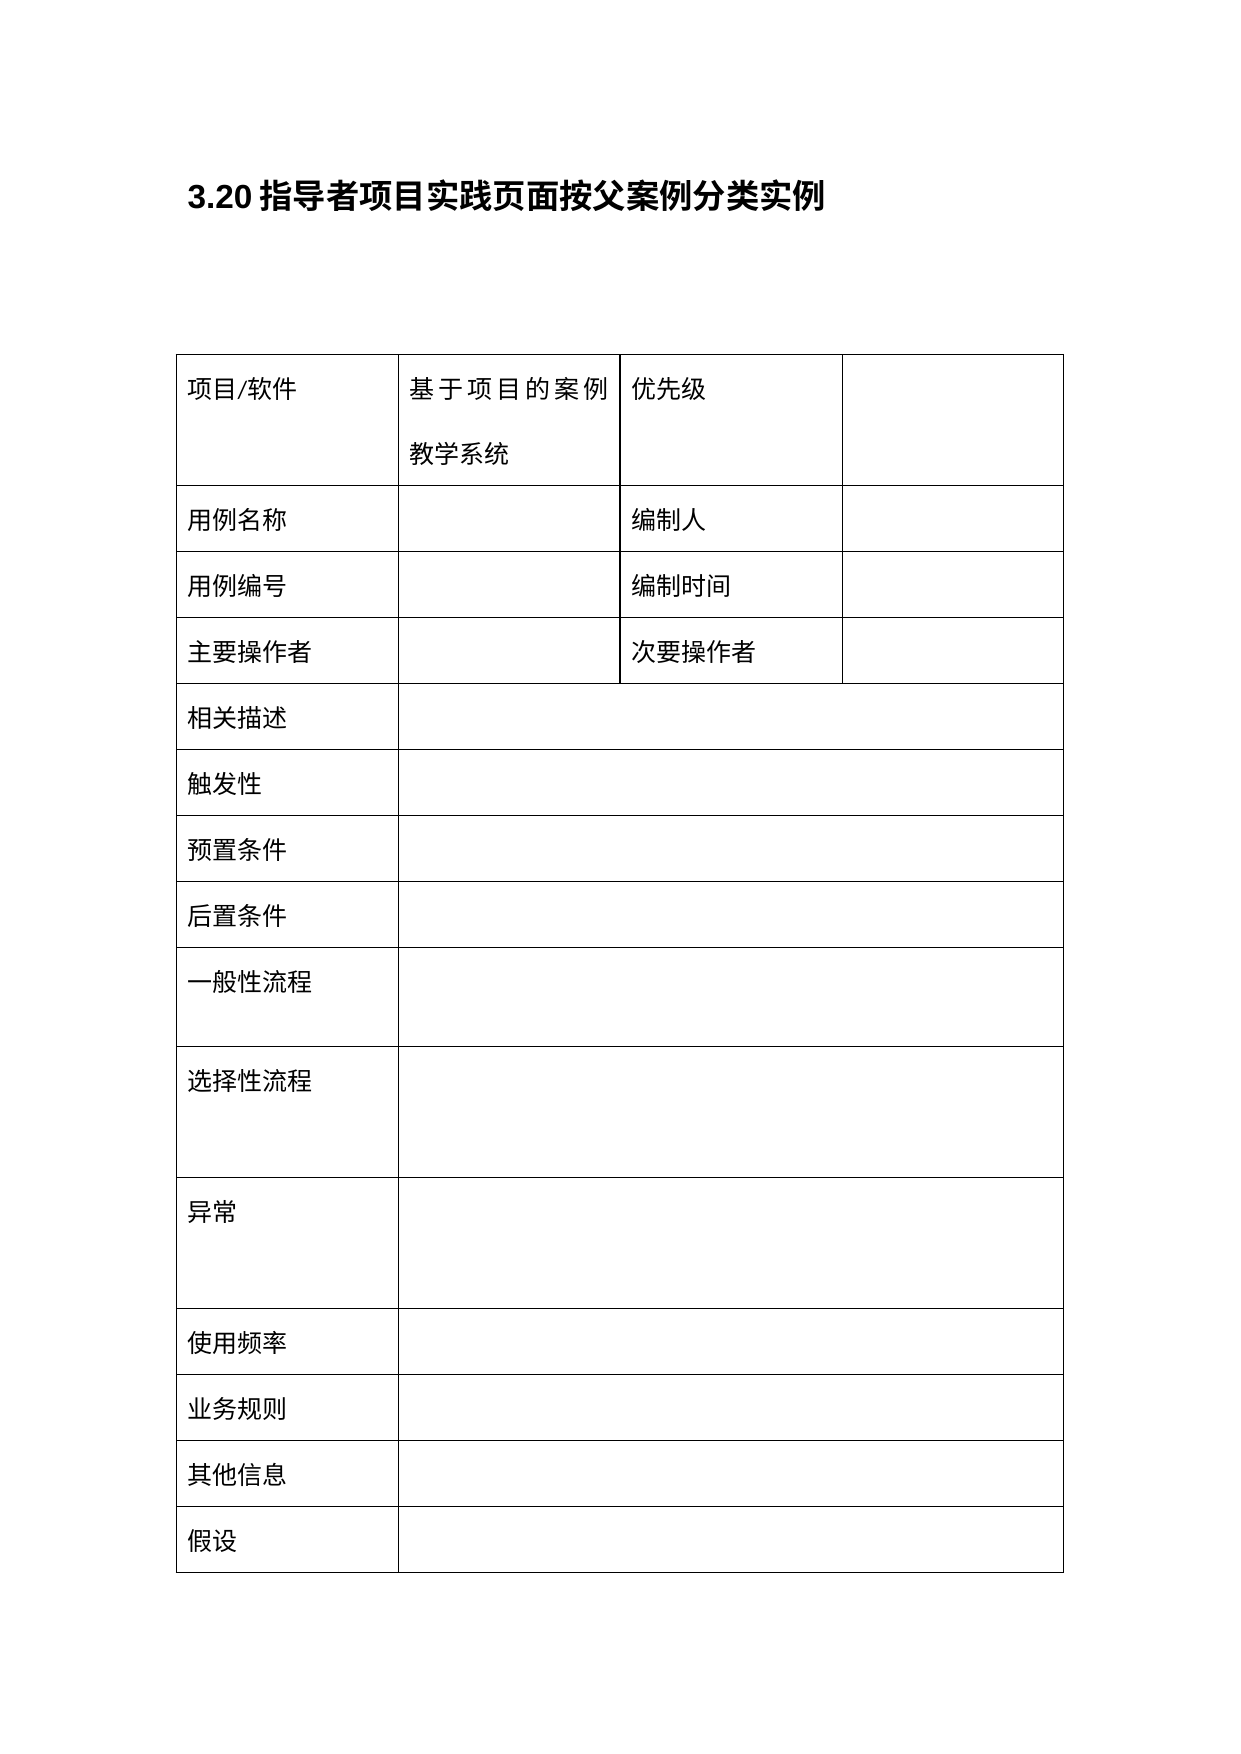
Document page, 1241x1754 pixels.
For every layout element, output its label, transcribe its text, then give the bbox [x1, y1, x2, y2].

table_header 基于项目的案例教学系统 [399, 355, 619, 485]
table_cell [399, 1047, 1063, 1177]
table_cell [399, 816, 1063, 881]
table_cell [399, 618, 619, 683]
table_cell [399, 948, 1063, 1046]
table_cell 主要操作者 [177, 618, 398, 683]
table_header 优先级 [621, 355, 842, 485]
table_cell 假设 [177, 1507, 398, 1572]
table_cell 触发性 [177, 750, 398, 815]
table_cell [399, 1507, 1063, 1572]
table_cell [399, 750, 1063, 815]
table_cell 使用频率 [177, 1309, 398, 1374]
table_cell 编制时间 [621, 552, 842, 617]
table_cell 用例编号 [177, 552, 398, 617]
table_cell 编制人 [621, 486, 842, 551]
table_cell [843, 486, 1063, 551]
table_cell 次要操作者 [621, 618, 842, 683]
table_cell [399, 1178, 1063, 1308]
table_cell [399, 882, 1063, 947]
subtitle 3.20指导者项目实践页面按父案例分类实例 [187, 162, 1053, 227]
table_cell [399, 1441, 1063, 1506]
table_cell 用例名称 [177, 486, 398, 551]
table_cell [399, 1309, 1063, 1374]
table_cell 其他信息 [177, 1441, 398, 1506]
table_cell [399, 1375, 1063, 1440]
table_cell [843, 552, 1063, 617]
table_cell 预置条件 [177, 816, 398, 881]
table_header [843, 355, 1063, 485]
table_cell 相关描述 [177, 684, 398, 749]
table_cell 异常 [177, 1178, 398, 1308]
table_cell 一般性流程 [177, 948, 398, 1046]
table_cell 选择性流程 [177, 1047, 398, 1177]
table_cell [399, 684, 1063, 749]
table_cell [843, 618, 1063, 683]
table_cell 业务规则 [177, 1375, 398, 1440]
table_cell [399, 486, 619, 551]
table_cell 后置条件 [177, 882, 398, 947]
table_cell [399, 552, 619, 617]
table_header 项目/软件 [177, 355, 398, 485]
